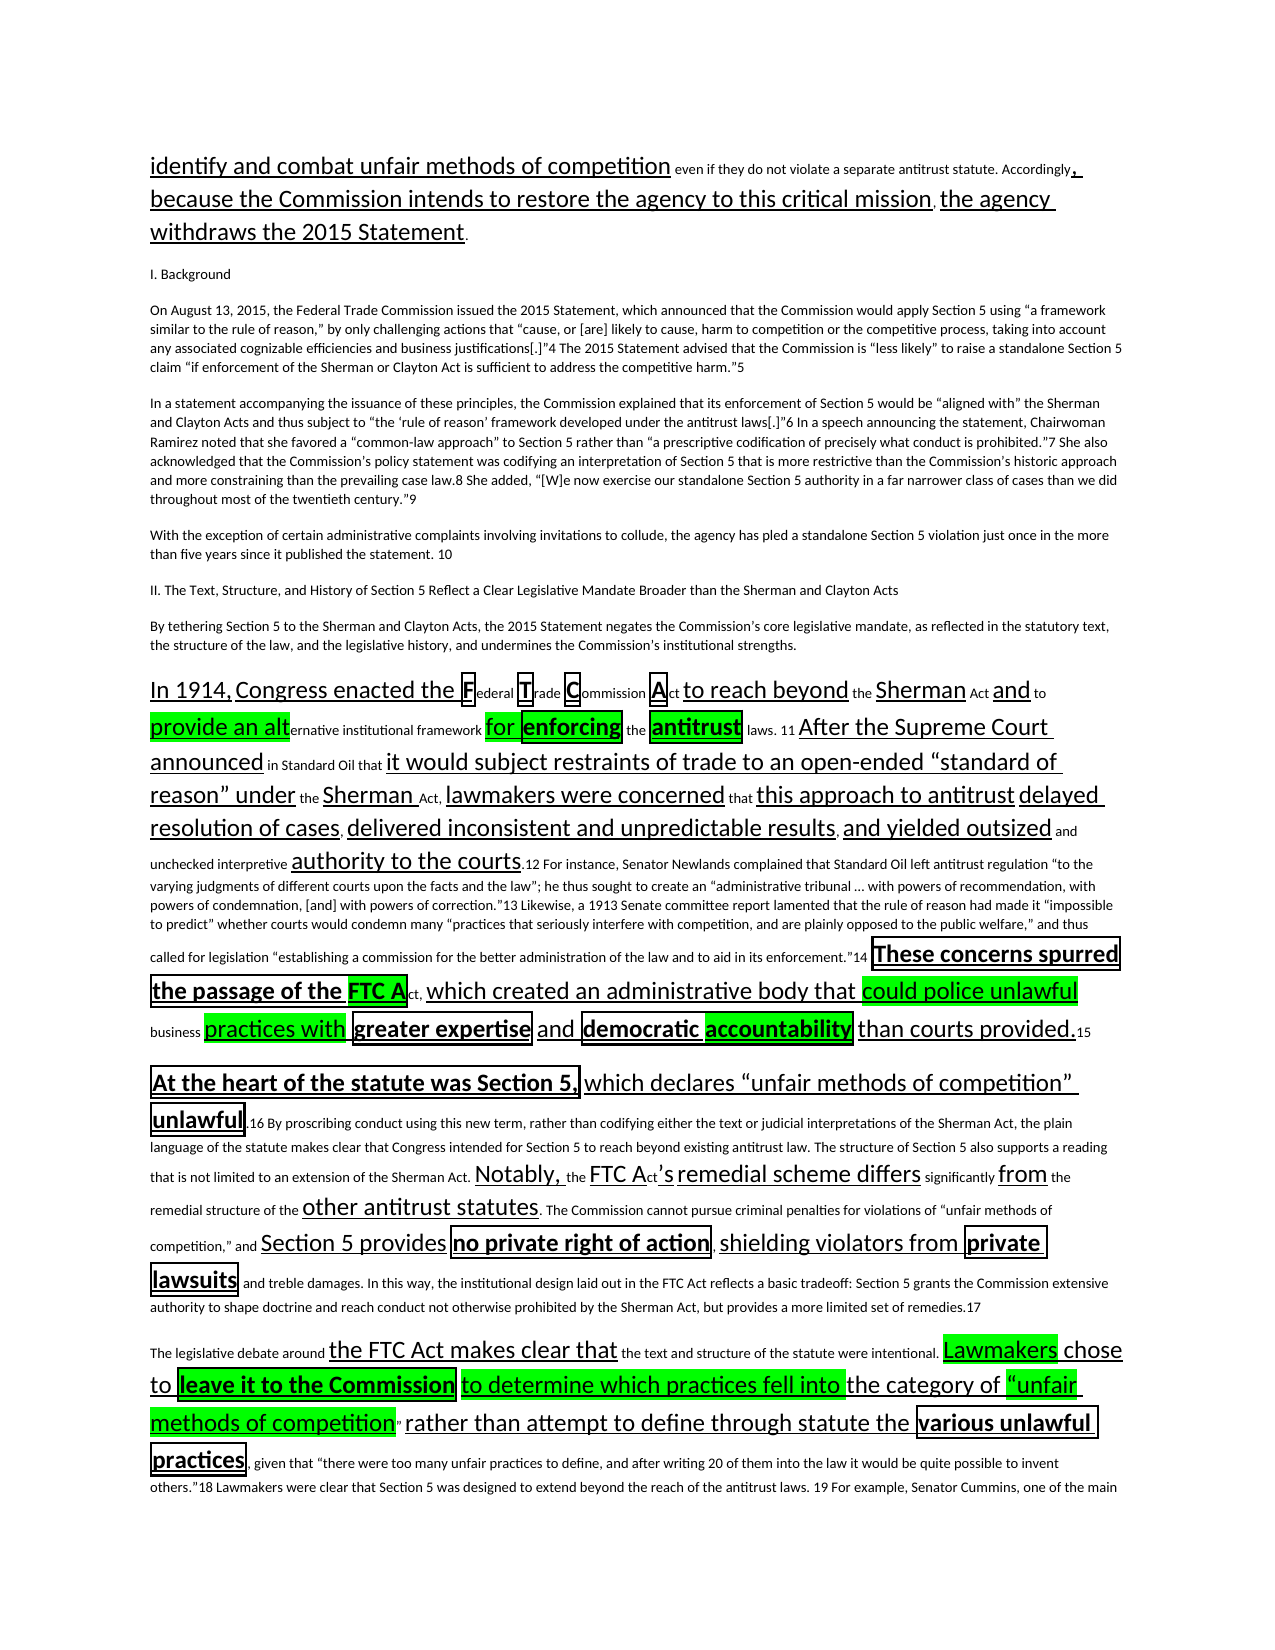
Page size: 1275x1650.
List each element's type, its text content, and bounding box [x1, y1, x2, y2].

text II. The Text, Structure, and History of Section 5 Reflect a Clear Legislative Mandate Broader than the Sherman and Clayton Acts [150, 581, 1125, 599]
text In 1914, Congress enacted the Federal Trade Commission Act to reach beyond the Sherman Act and to provide an alternative institutional framework for enforcing the antitrust laws. 11 After the Supreme Court announced in Standard Oil that it would subject restraints of trade to an open-ended “standard of reason” under the Sherman Act, lawmakers were concerned that this approach to antitrust delayed resolution of cases, delivered inconsistent and unpredictable results, and yielded outsized and unchecked interpretive authority to the courts.12 For instance, Senator Newlands complained that Standard Oil left antitrust regulation “to the varying judgments of different courts upon the facts and the law”; he thus sought to create an “administrative tribunal … with powers of recommendation, with powers of condemnation, [and] with powers of correction.”13 Likewise, a 1913 Senate committee report lamented that the rule of reason had made it “impossible to predict” whether courts would condemn many “practices that seriously interfere with competition, and are plainly opposed to the public welfare,” and thus called for legislation “establishing a commission for the better administration of the law and to aid in its enforcement.”14 These concerns spurred the passage of the FTC Act, which created an administrative body that could police unlawful business practices with greater expertise and democratic accountability than courts provided.15 [150, 672, 1125, 1046]
text With the exception of certain administrative complaints involving invitations to collude, the agency has pled a standalone Section 5 violation just once in the more than five years since it published the statement. 10 [150, 526, 1125, 563]
text By tethering Section 5 to the Sherman and Clayton Acts, the 2015 Statement negates the Commission’s core legislative mandate, as reflected in the statutory text, the structure of the law, and the legislative history, and undermines the Commission’s institutional strengths. [150, 617, 1125, 654]
text At the heart of the statute was Section 5, which declares “unfair methods of competition” unlawful.16 By proscribing conduct using this new term, rather than codifying either the text or judicial interpretations of the Sherman Act, the plain language of the statute makes clear that Congress intended for Section 5 to reach beyond existing antitrust law. The structure of Section 5 also supports a reading that is not limited to an extension of the Sherman Act. Notably, the FTC Act’s remedial scheme differs significantly from the remedial structure of the other antitrust statutes. The Commission cannot pursue criminal penalties for violations of “unfair methods of competition,” and Section 5 provides no private right of action, shielding violators from private lawsuits and treble damages. In this way, the institutional design laid out in the FTC Act reflects a basic tradeoff: Section 5 grants the Commission extensive authority to shape doctrine and reach conduct not otherwise prohibited by the Sherman Act, but provides a more limited set of remedies.17 [150, 1065, 1125, 1316]
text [150, 1334, 1125, 1496]
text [150, 150, 1125, 246]
text In a statement accompanying the issuance of these principles, the Commission explained that its enforcement of Section 5 would be “aligned with” the Sherman and Clayton Acts and thus subject to “the ‘rule of reason’ framework developed under the antitrust laws[.]”6 In a speech announcing the statement, Chairwoman Ramirez noted that she favored a “common-law approach” to Section 5 rather than “a prescriptive codification of precisely what conduct is prohibited.”7 She also acknowledged that the Commission’s policy statement was codifying an interpretation of Section 5 that is more restrictive than the Commission’s historic approach and more constraining than the prevailing case law.8 She added, “[W]e now exercise our standalone Section 5 authority in a far narrower class of cases than we did throughout most of the twentieth century.”9 [150, 394, 1125, 508]
text I. Background [150, 265, 1125, 283]
text On August 13, 2015, the Federal Trade Commission issued the 2015 Statement, which announced that the Commission would apply Section 5 using “a framework similar to the rule of reason,” by only challenging actions that “cause, or [are] likely to cause, harm to competition or the competitive process, taking into account any associated cognizable efficiencies and business justifications[.]”4 The 2015 Statement advised that the Commission is “less likely” to raise a standalone Section 5 claim “if enforcement of the Sherman or Clayton Act is sufficient to address the competitive harm.”5 [150, 301, 1125, 377]
